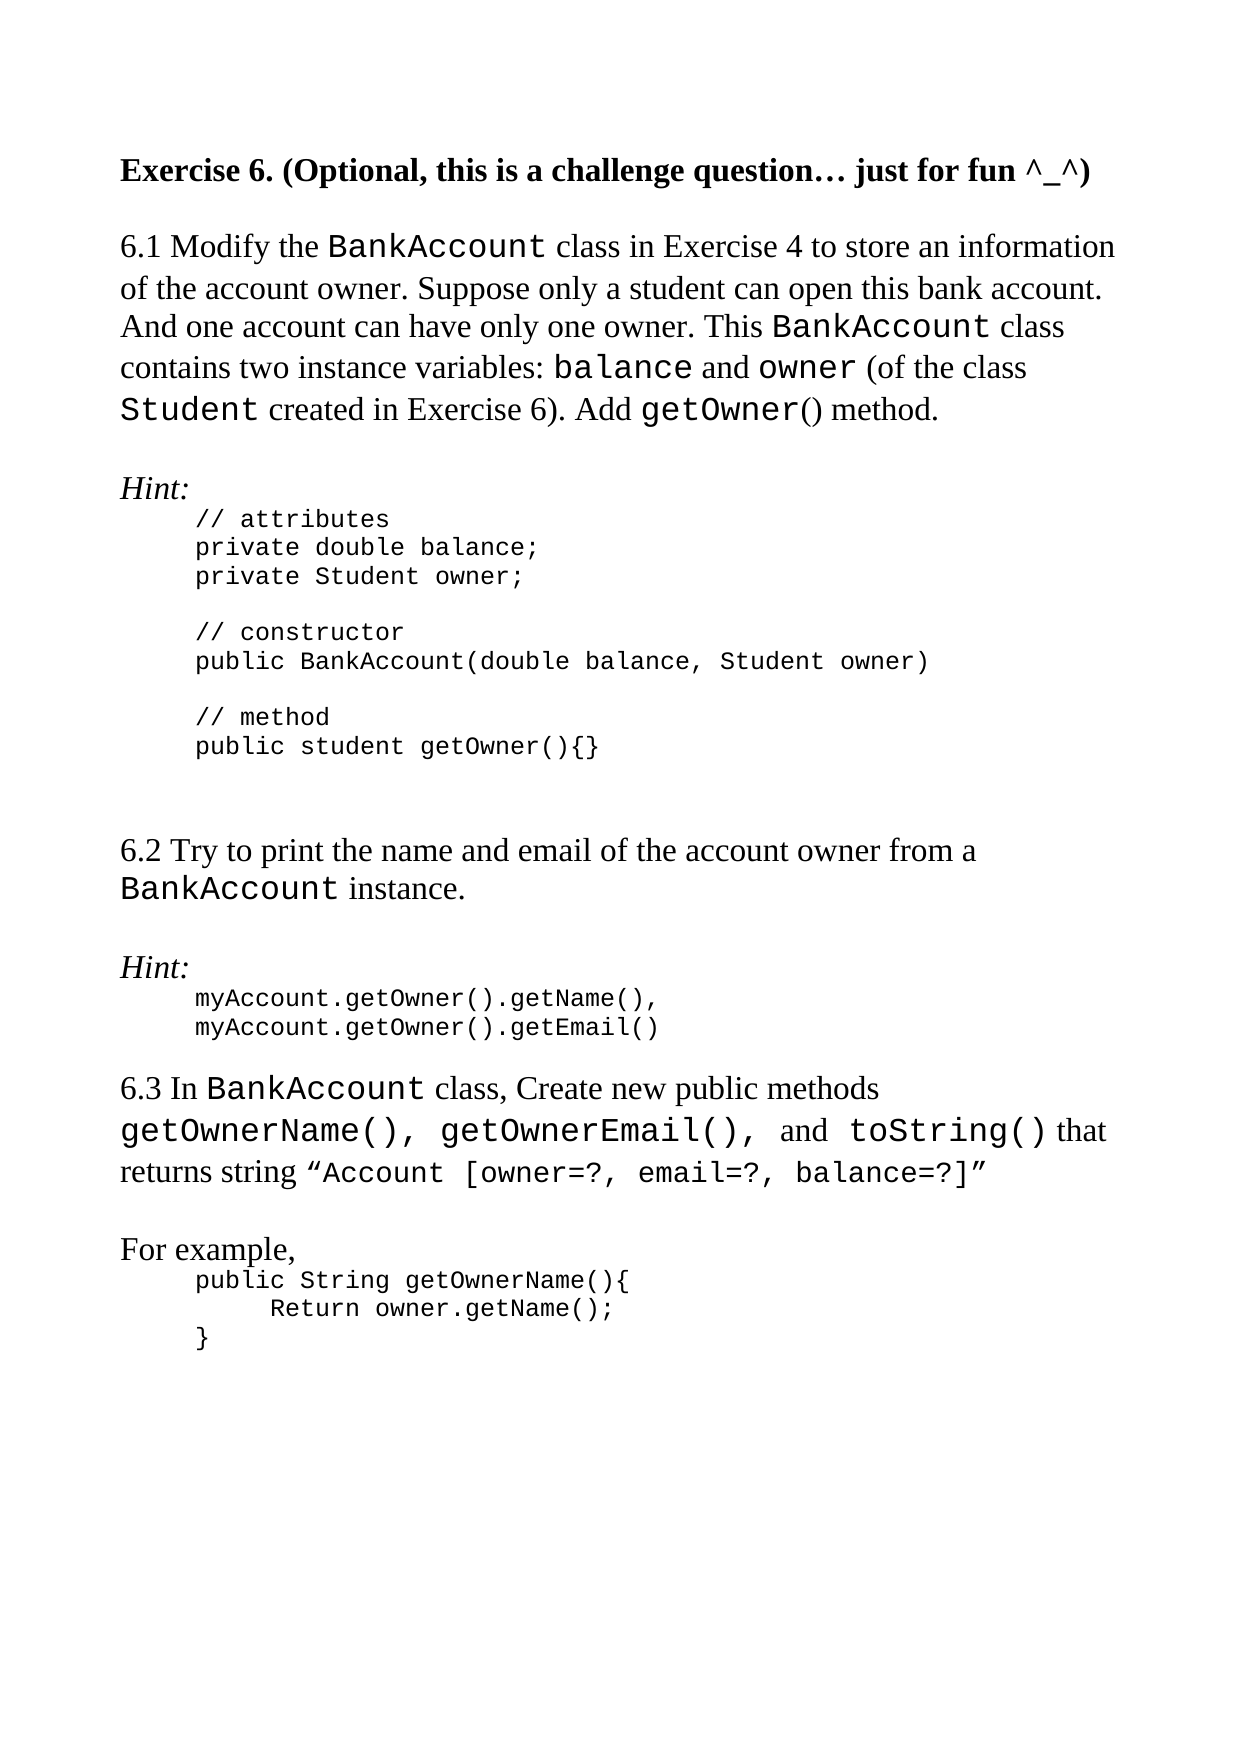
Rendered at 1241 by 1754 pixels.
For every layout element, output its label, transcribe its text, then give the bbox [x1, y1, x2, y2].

text Return owner.getName(); [120, 1296, 1120, 1324]
text private double balance; [120, 535, 1120, 563]
text public String getOwnerName(){ [120, 1268, 1120, 1296]
text // attributes [120, 507, 1120, 535]
text For example, [120, 1229, 1120, 1268]
text myAccount.getOwner().getEmail() [195, 1014, 1120, 1043]
text 6.3 In BankAccount class, Create new public methods getOwnerName(), getOwnerEmail(), and toString() that returns string “Account [owner=?, email=?, balance=?]” [120, 1069, 1120, 1191]
text 6.2 Try to print the name and email of the account owner from a BankAccount instance. [120, 830, 1120, 909]
text Hint: [120, 948, 1120, 986]
text // method [120, 705, 1120, 733]
text public student getOwner(){} [120, 733, 1120, 762]
text Hint: [120, 468, 1120, 507]
text myAccount.getOwner().getName(), [120, 986, 1120, 1014]
text private Student owner; [120, 563, 1120, 592]
text public BankAccount(double balance, Student owner) [120, 648, 1120, 677]
text Exercise 6. (Optional, this is a challenge question… just for fun ^_^) [120, 150, 1120, 188]
text // constructor [120, 620, 1120, 648]
text 6.1 Modify the BankAccount class in Exercise 4 to store an information of the account owner. Suppose only a student can open this bank account. And one account can have only one owner. This BankAccount class contains two instance variables: balance and owner (of the class Student created in Exercise 6). Add getOwner() method. [120, 227, 1120, 430]
text } [120, 1324, 1120, 1353]
